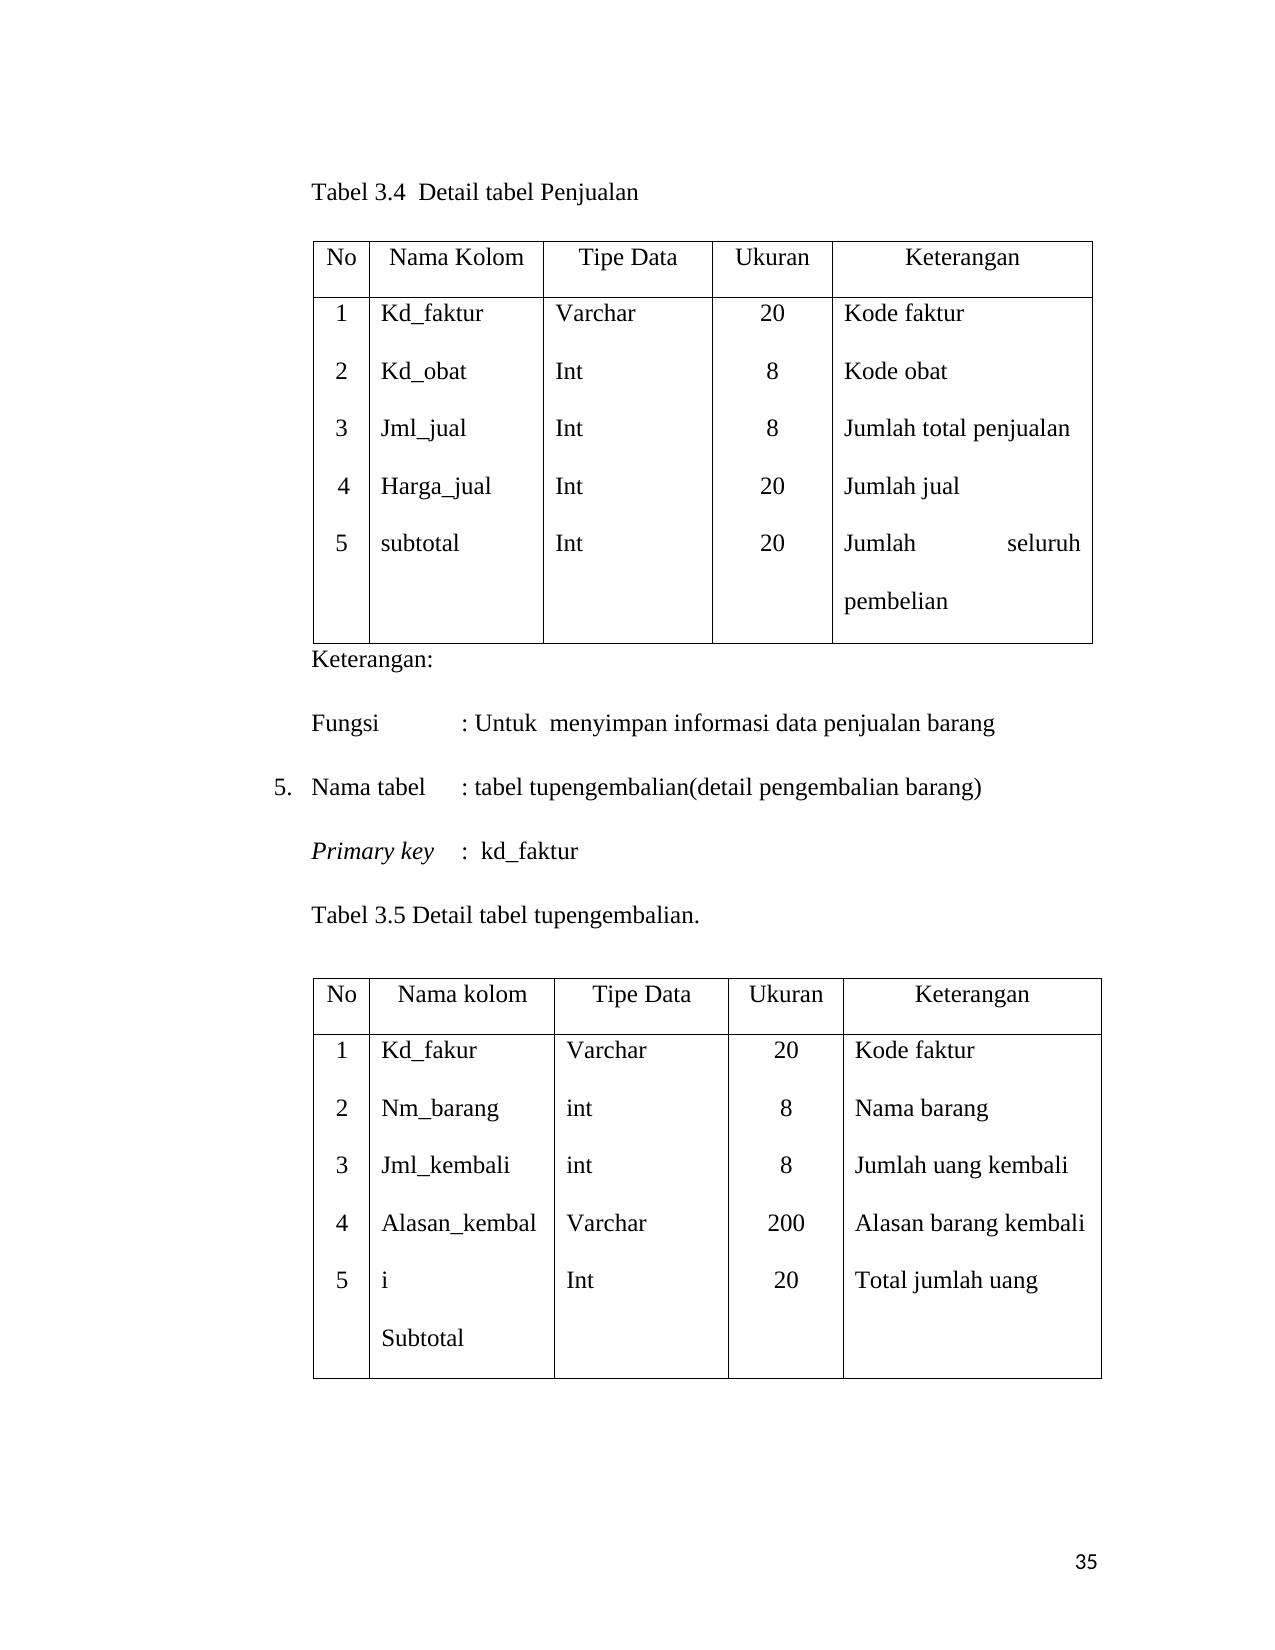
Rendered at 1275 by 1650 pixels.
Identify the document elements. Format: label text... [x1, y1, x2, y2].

table_header Tipe Data [555, 979, 728, 1034]
list Nama tabel : tabel tupengembalian(detail pengembalian barang) [274, 772, 1098, 801]
table_cell Kd_fakur Nm_barang Jml_kembali Alasan_kembali Subtotal [370, 1035, 554, 1378]
table_cell Kode faktur Nama barang Jumlah uang kembali Alasan barang kembali Total jumlah uang [844, 1035, 1101, 1378]
table_header Tipe Data [544, 242, 712, 297]
table_cell 20 8 8 20 20 [713, 298, 832, 643]
table_header Ukuran [713, 242, 832, 297]
text Fungsi : Untuk menyimpan informasi data penjualan barang [236, 708, 1098, 737]
table_header Nama kolom [370, 979, 554, 1034]
table_cell Kd_faktur Kd_obat Jml_jual Harga_jual subtotal [370, 298, 543, 643]
table_cell Varchar Int Int Int Int [544, 298, 712, 643]
table_cell Kode faktur Kode obat Jumlah total penjualan Jumlah jual Jumlah seluruh pembelian [833, 298, 1092, 643]
table_cell 20 8 8 200 20 [729, 1035, 843, 1378]
table_header Keterangan [833, 242, 1092, 297]
table_header Nama Kolom [370, 242, 543, 297]
table_cell 1 2 3 4 5 [314, 1035, 369, 1378]
text Tabel 3.4 Detail tabel Penjualan [236, 177, 1098, 206]
text Keterangan: [236, 644, 1098, 673]
text Tabel 3.5 Detail tabel tupengembalian. [236, 900, 1098, 929]
table_cell 1 2 3 4 5 [314, 298, 369, 643]
table_header Keterangan [844, 979, 1101, 1034]
text Primary key : kd_faktur [236, 836, 1098, 865]
table_header Ukuran [729, 979, 843, 1034]
table_cell Varchar int int Varchar Int [555, 1035, 728, 1378]
table_header No [314, 242, 369, 297]
table_header No [314, 979, 369, 1034]
